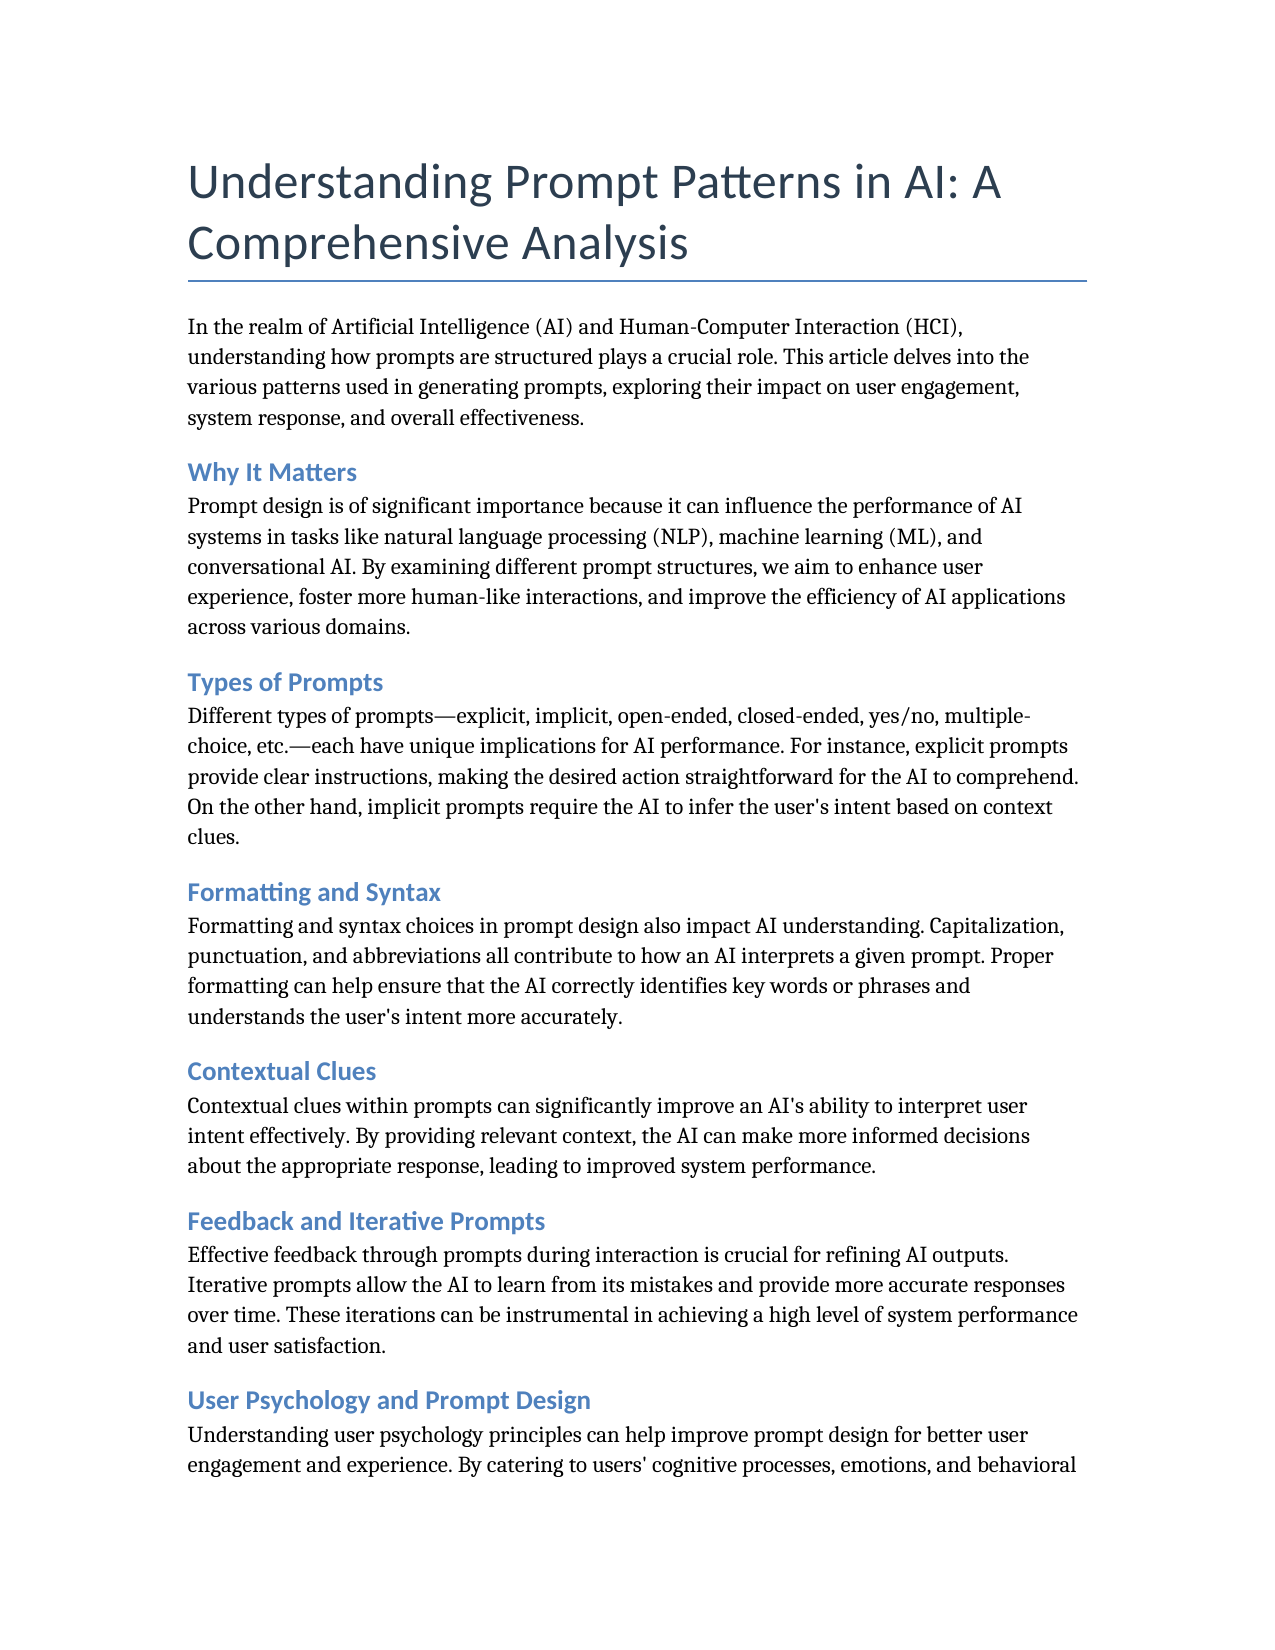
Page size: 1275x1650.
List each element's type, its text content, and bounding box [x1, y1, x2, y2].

text Formatting and syntax choices in prompt design also impact AI understanding. Capitalization, punctuation, and abbreviations all contribute to how an AI interprets a given prompt. Proper formatting can help ensure that the AI correctly identifies key words or phrases and understands the user's intent more accurately. [187, 913, 1087, 1030]
title Understanding Prompt Patterns in AI: A Comprehensive Analysis [187, 150, 1087, 282]
subtitle User Psychology and Prompt Design [187, 1383, 1087, 1417]
subtitle Types of Prompts [187, 665, 1087, 698]
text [187, 1421, 1087, 1478]
text In the realm of Artificial Intelligence (AI) and Human-Computer Interaction (HCI), understanding how prompts are structured plays a crucial role. This article delves into the various patterns used in generating prompts, exploring their impact on user engagement, system response, and overall effectiveness. [187, 314, 1087, 431]
text Prompt design is of significant importance because it can influence the performance of AI systems in tasks like natural language processing (NLP), machine learning (ML), and conversational AI. By examining different prompt structures, we aim to enhance user experience, foster more human-like interactions, and improve the efficiency of AI applications across various domains. [187, 493, 1087, 641]
text Contextual clues within prompts can significantly improve an AI's ability to interpret user intent effectively. By providing relevant context, the AI can make more informed decisions about the appropriate response, leading to improved system performance. [187, 1092, 1087, 1179]
subtitle Feedback and Iterative Prompts [187, 1204, 1087, 1237]
subtitle Contextual Clues [187, 1054, 1087, 1088]
text Different types of prompts—explicit, implicit, open-ended, closed-ended, yes/no, multiple-choice, etc.—each have unique implications for AI performance. For instance, explicit prompts provide clear instructions, making the desired action straightforward for the AI to comprehend. On the other hand, implicit prompts require the AI to infer the user's intent based on context clues. [187, 703, 1087, 850]
subtitle Formatting and Syntax [187, 875, 1087, 908]
text Effective feedback through prompts during interaction is crucial for refining AI outputs. Iterative prompts allow the AI to learn from its mistakes and provide more accurate responses over time. These iterations can be instrumental in achieving a high level of system performance and user satisfaction. [187, 1242, 1087, 1359]
subtitle Why It Matters [187, 455, 1087, 488]
